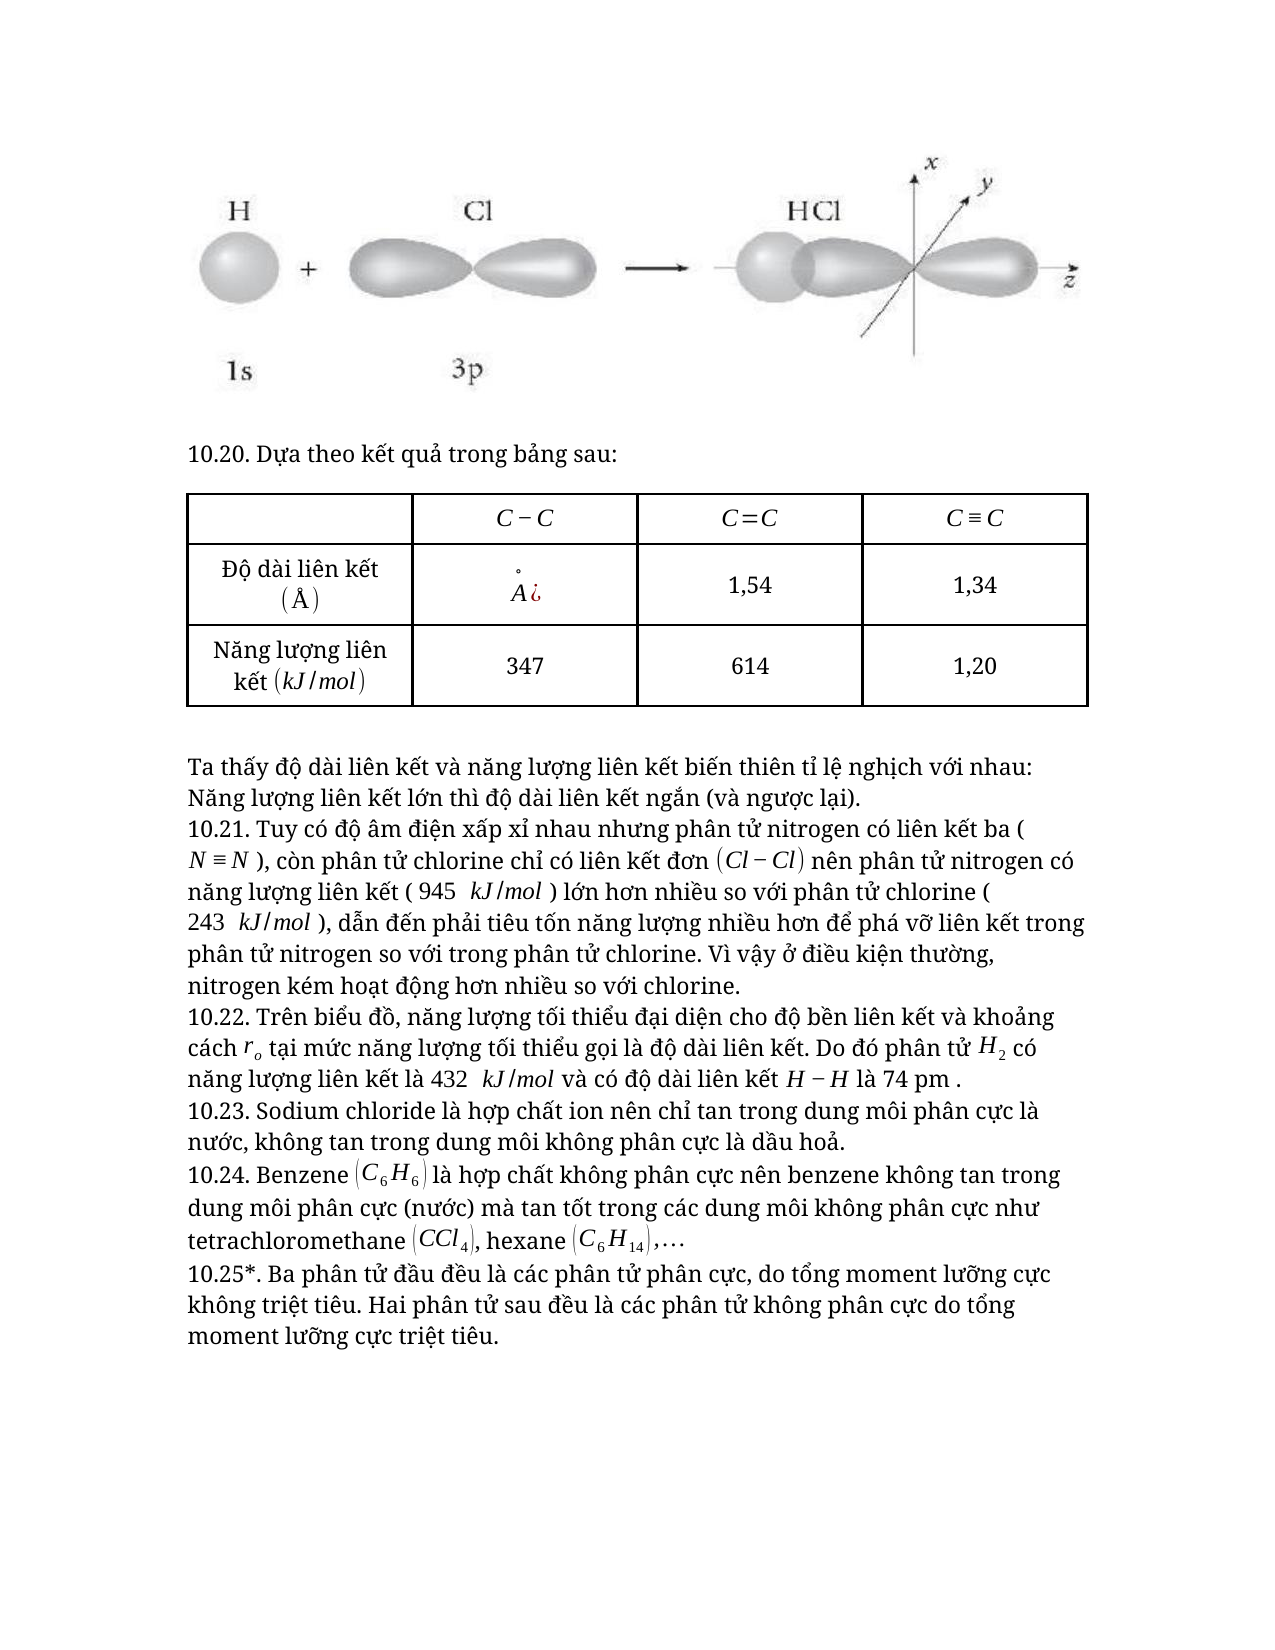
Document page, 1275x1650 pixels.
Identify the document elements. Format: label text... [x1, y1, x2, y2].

table_cell Năng lượng liên kết [189, 626, 411, 705]
table_header [189, 495, 411, 542]
table_cell [414, 545, 636, 624]
table_cell 1,54 [639, 545, 861, 624]
table_header [414, 495, 636, 542]
table_cell 614 [639, 626, 861, 705]
text Ta thấy độ dài liên kết và năng lượng liên kết biến thiên tỉ lệ nghịch với nhau: Năng lượng liên kết lớn thì độ dài liên kết ngắn (và ngược lại). 10.21. Tuy có độ âm điện xấp xỉ nhau nhưng phân tử nitrogen có liên kết ba ( ), còn phân tử chlorine chỉ có liên kết đơn nên phân tử nitrogen có năng lượng liên kết ( ) lớn hơn nhiều so với phân tử chlorine ( ), dẫn đến phải tiêu tốn năng lượng nhiều hơn để phá vỡ liên kết trong phân tử nitrogen so với trong phân tử chlorine. Vì vậy ở điều kiện thường, nitrogen kém hoạt động hơn nhiều so với chlorine. 10.22. Trên biểu đồ, năng lượng tối thiểu đại diện cho độ bền liên kết và khoảng cách tại mức năng lượng tối thiểu gọi là độ dài liên kết. Do đó phân tử có năng lượng liên kết là và có độ dài liên kết là 74 pm . 10.23. Sodium chloride là hợp chất ion nên chỉ tan trong dung môi phân cực là nước, không tan trong dung môi không phân cực là dầu hoả. 10.24. Benzene là hợp chất không phân cực nên benzene không tan trong dung môi phân cực (nước) mà tan tốt trong các dung môi không phân cực như tetrachloromethane , hexane 10.25*. Ba phân tử đầu đều là các phân tử phân cực, do tổng moment lưỡng cực không triệt tiêu. Hai phân tử sau đều là các phân tử không phân cực do tổng moment lưỡng cực triệt tiêu. [187, 751, 1087, 1383]
picture [187, 150, 1088, 395]
table_cell 347 [414, 626, 636, 705]
table_cell 1,34 [864, 545, 1086, 624]
table_cell 1,20 [864, 626, 1086, 705]
text 10.20. Dựa theo kết quả trong bảng sau: [187, 407, 1087, 469]
table_cell Độ dài liên kết [189, 545, 411, 624]
table_header [639, 495, 861, 542]
table_header [864, 495, 1086, 542]
